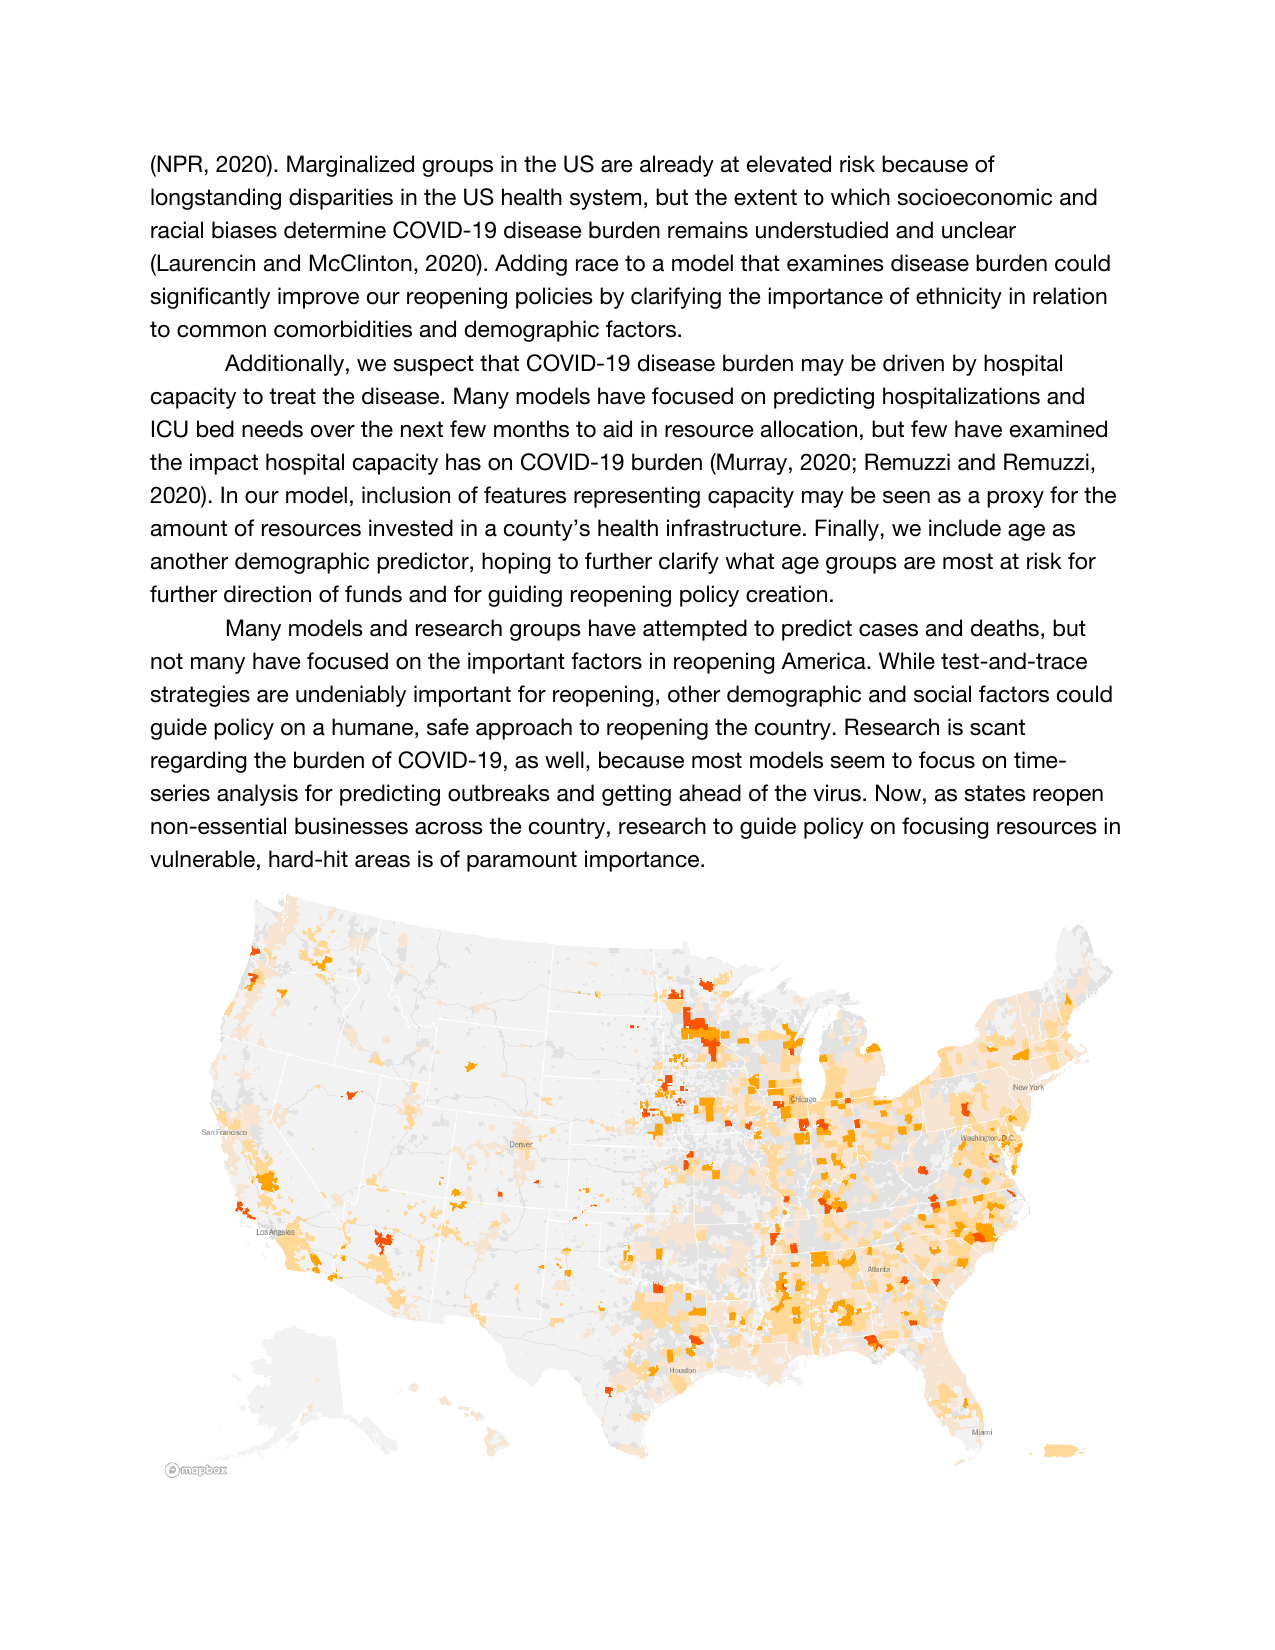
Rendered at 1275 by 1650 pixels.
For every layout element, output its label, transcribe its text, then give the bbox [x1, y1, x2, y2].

text Many models and research groups have attempted to predict cases and deaths, but not many have focused on the important factors in reopening America. While test-and-trace strategies are undeniably important for reopening, other demographic and social factors could guide policy on a humane, safe approach to reopening the country. Research is scant regarding the burden of COVID-19, as well, because most models seem to focus on time-series analysis for predicting outbreaks and getting ahead of the virus. Now, as states reopen non-essential businesses across the country, research to guide policy on focusing resources in vulnerable, hard-hit areas is of paramount importance. [150, 614, 1125, 874]
picture [150, 878, 1125, 1481]
text Additionally, we suspect that COVID-19 disease burden may be driven by hospital capacity to treat the disease. Many models have focused on predicting hospitalizations and ICU bed needs over the next few months to aid in resource allocation, but few have examined the impact hospital capacity has on COVID-19 burden (Murray, 2020; Remuzzi and Remuzzi, 2020). In our model, inclusion of features representing capacity may be seen as a proxy for the amount of resources invested in a county’s health infrastructure. Finally, we include age as another demographic predictor, hoping to further clarify what age groups are most at risk for further direction of funds and for guiding reopening policy creation. [150, 349, 1125, 609]
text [150, 150, 1125, 344]
